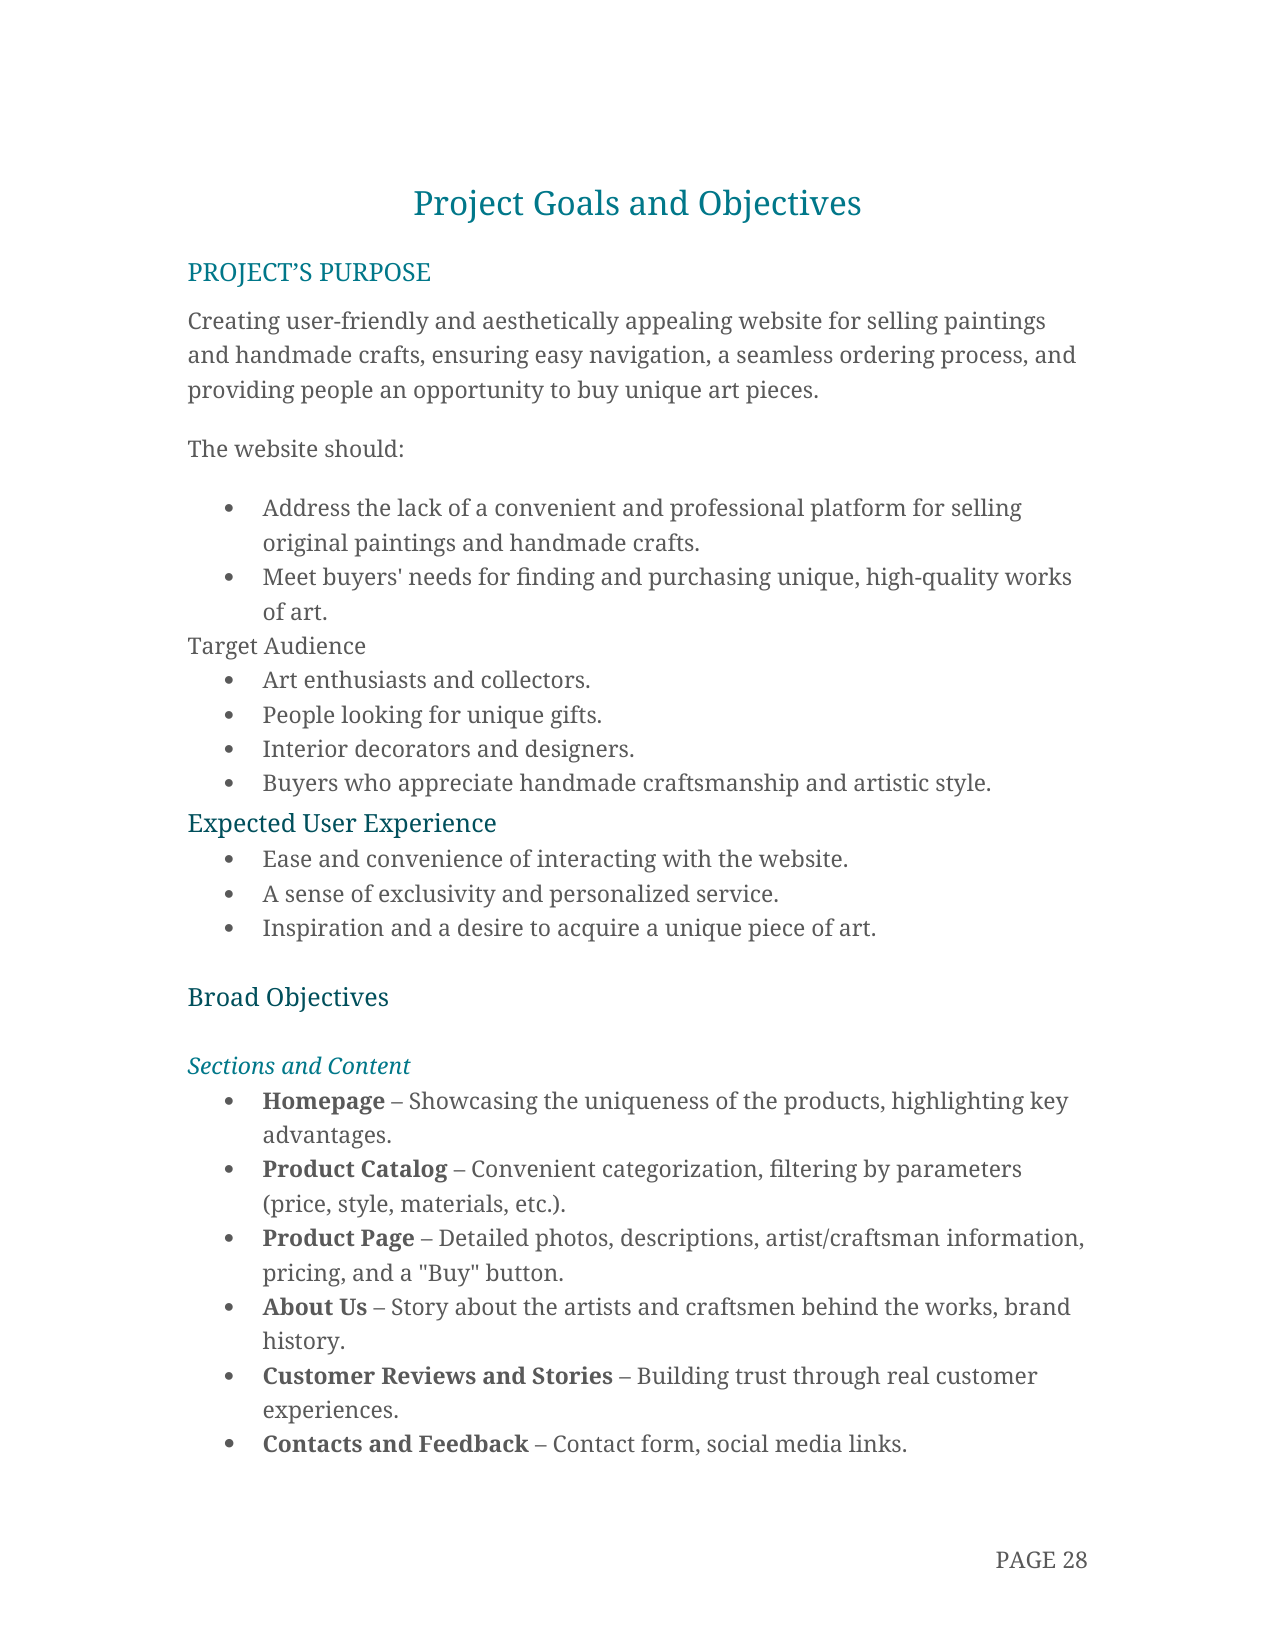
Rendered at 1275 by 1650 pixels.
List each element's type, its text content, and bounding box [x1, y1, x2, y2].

text Target Audience [187, 630, 1087, 661]
subtitle Project Goals and Objectives [187, 180, 1087, 225]
subtitle Expected User Experience [187, 806, 1087, 840]
list Buyers who appreciate handmade craftsmanship and artistic style. [225, 767, 1087, 798]
subtitle Broad Objectives [187, 979, 1087, 1014]
list Ease and convenience of interacting with the website. [225, 843, 1087, 874]
text Creating user-friendly and aesthetically appealing website for selling paintings and handmade crafts, ensuring easy navigation, a seamless ordering process, and providing people an opportunity to buy unique art pieces. [187, 305, 1087, 405]
list Inspiration and a desire to acquire a unique piece of art. [225, 912, 1087, 943]
list Interior decorators and designers. [225, 733, 1087, 764]
list Product Catalog – Convenient categorization, filtering by parameters (price, style, materials, etc.). [225, 1153, 1087, 1219]
list Customer Reviews and Stories – Building trust through real customer experiences. [225, 1359, 1087, 1425]
list Address the lack of a convenient and professional platform for selling original paintings and handmade crafts. [225, 492, 1087, 558]
list Product Page – Detailed photos, descriptions, artist/craftsman information, pricing, and a "Buy" button. [225, 1222, 1087, 1288]
text The website should: [187, 433, 1087, 464]
list Art enthusiasts and collectors. [225, 664, 1087, 695]
subtitle PROJECT’s Purpose [187, 255, 1087, 289]
list Homepage – Showcasing the uniqueness of the products, highlighting key advantages. [225, 1084, 1087, 1150]
list People looking for unique gifts. [225, 698, 1087, 730]
list Meet buyers' needs for finding and purchasing unique, high-quality works of art. [225, 561, 1087, 627]
subtitle Sections and Content [187, 1050, 1087, 1081]
list Contacts and Feedback – Contact form, social media links. [225, 1428, 1087, 1459]
list About Us – Story about the artists and craftsmen behind the works, brand history. [225, 1291, 1087, 1356]
list A sense of exclusivity and personalized service. [225, 878, 1087, 909]
